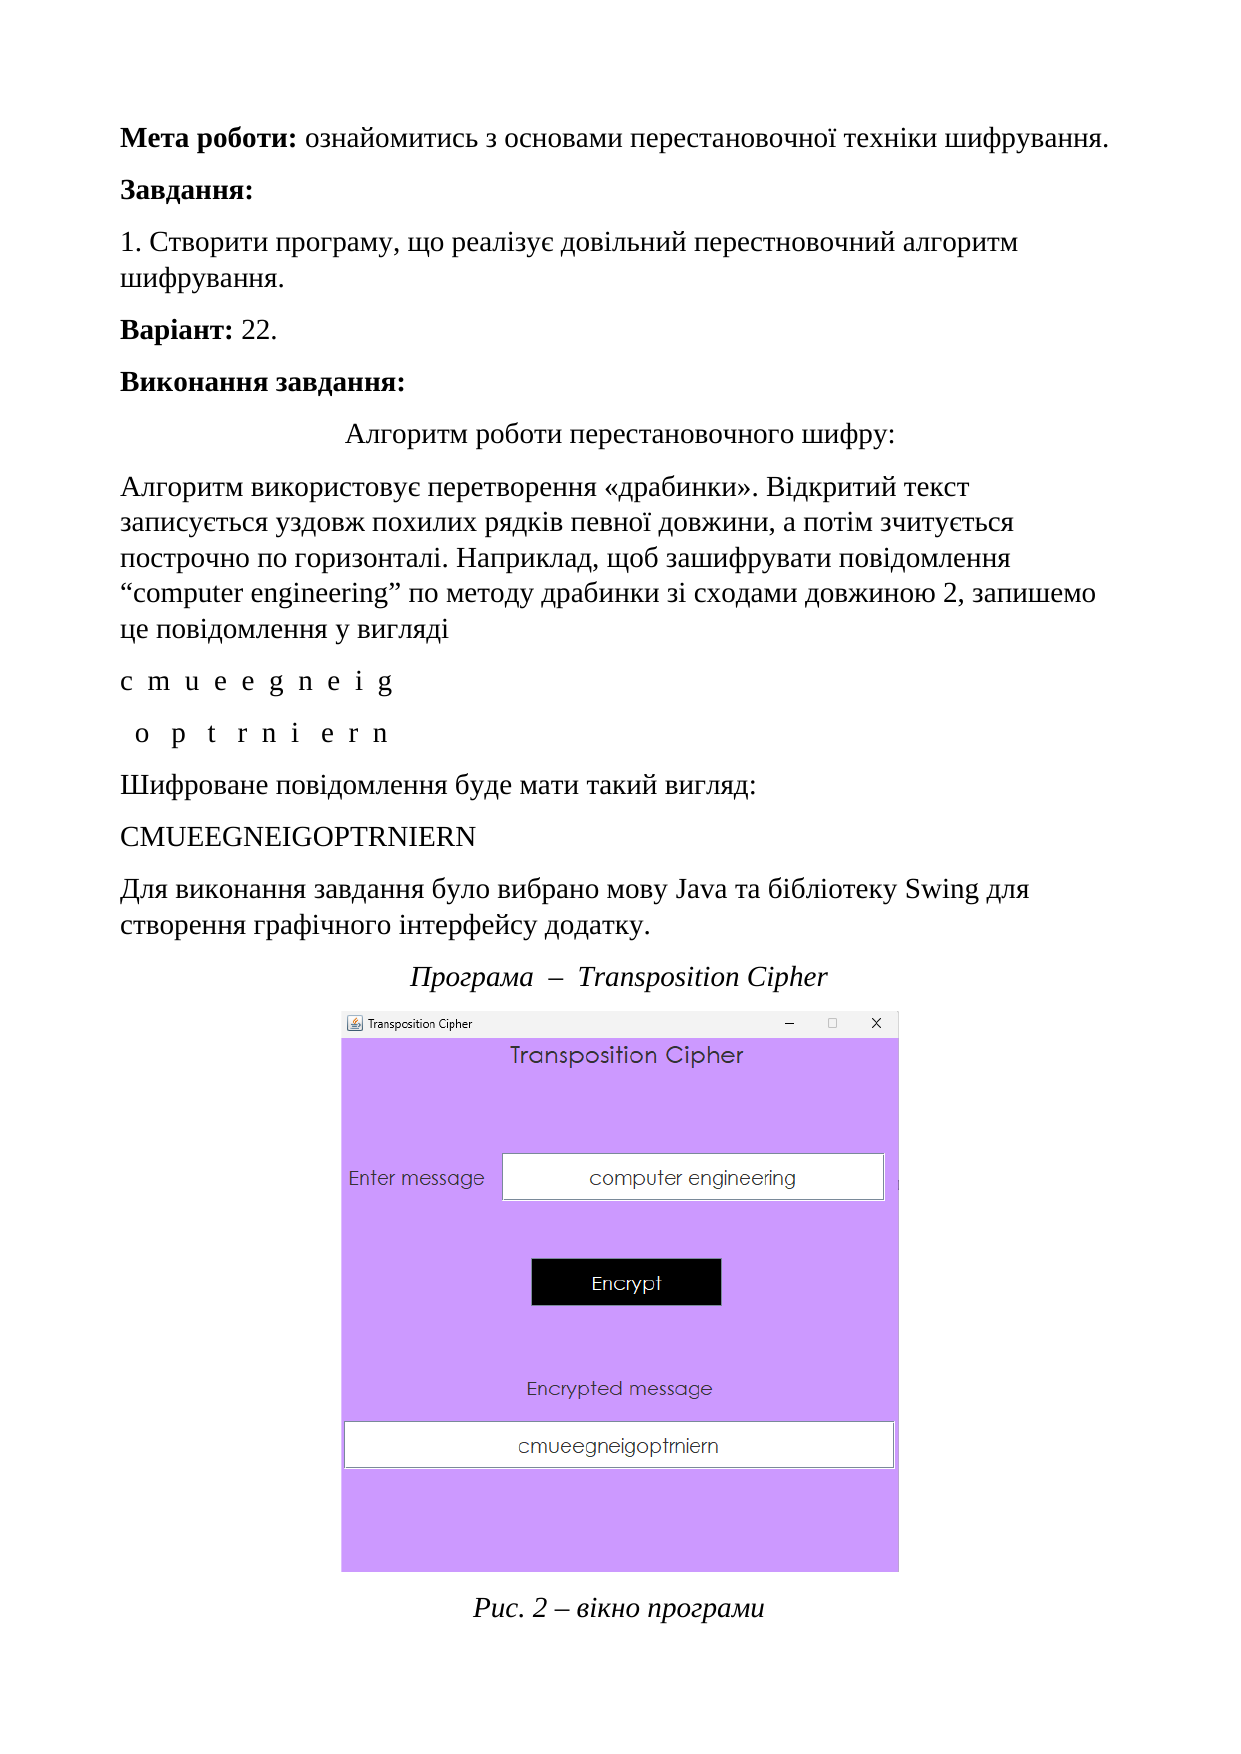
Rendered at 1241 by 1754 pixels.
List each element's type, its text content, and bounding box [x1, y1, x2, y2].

text Шифроване повідомлення буде мати такий вигляд: [120, 767, 1120, 801]
text Алгоритм роботи перестановочного шифру: [120, 416, 1120, 450]
text c m u e e g n e i g [120, 663, 1120, 696]
text Завдання: [120, 172, 1120, 206]
text o p t r n i e r n [120, 715, 1120, 749]
text Мета роботи: ознайомитись з основами перестановочної техніки шифрування. [120, 120, 1120, 153]
text Виконання завдання: [120, 364, 1120, 398]
text Алгоритм використовує перетворення «драбинки». Відкритий текст записується уздовж похилих рядків певної довжини, а потім зчитується построчно по горизонталі. Наприклад, щоб зашифрувати повідомлення “computer engineering” по методу драбинки зі сходами довжиною 2, запишемо це повідомлення у вигляді [120, 469, 1120, 644]
text Для виконання завдання було вибрано мову Java та бібліотеку Swing для створення графічного інтерфейсу додатку. [120, 872, 1120, 941]
text Програма – Transposition Cipher [120, 959, 1120, 993]
text CMUEEGNEIGOPTRNIERN [120, 819, 1120, 853]
text Рис. 2 – вікно програми [120, 1590, 1120, 1624]
text Варіант: 22. [120, 312, 1120, 346]
text 1. Створити програму, що реалізує довільний перестновочний алгоритм шифрування. [120, 224, 1120, 293]
picture [341, 1011, 899, 1572]
